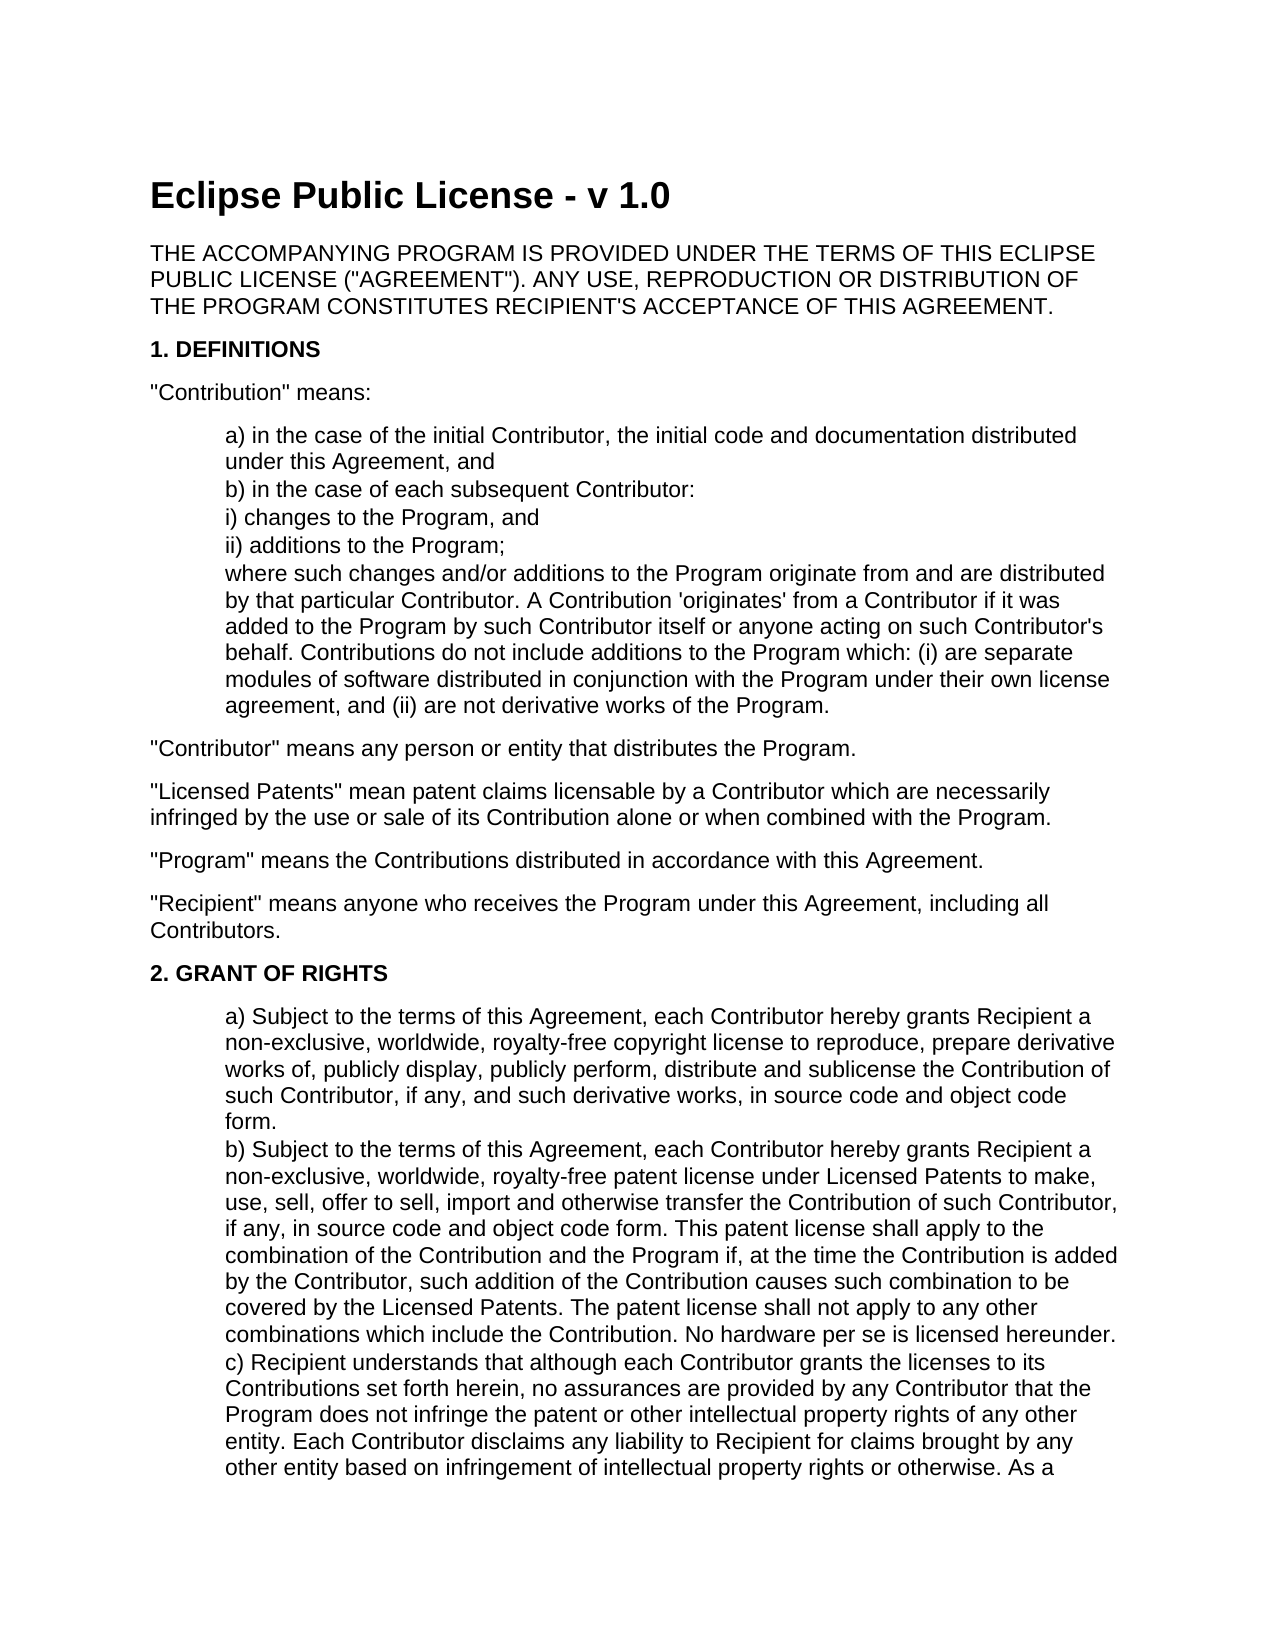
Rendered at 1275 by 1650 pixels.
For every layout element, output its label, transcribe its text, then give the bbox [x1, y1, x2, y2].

text b) in the case of each subsequent Contributor: [225, 476, 1125, 502]
text "Contribution" means: [150, 379, 1125, 405]
text ii) additions to the Program; [225, 532, 1125, 558]
text b) Subject to the terms of this Agreement, each Contributor hereby grants Recipient a non-exclusive, worldwide, royalty-free patent license under Licensed Patents to make, use, sell, offer to sell, import and otherwise transfer the Contribution of such Contributor, if any, in source code and object code form. This patent license shall apply to the combination of the Contribution and the Program if, at the time the Contribution is added by the Contributor, such addition of the Contribution causes such combination to be covered by the Licensed Patents. The patent license shall not apply to any other combinations which include the Contribution. No hardware per se is licensed hereunder. [225, 1136, 1125, 1347]
text 2. GRANT OF RIGHTS [150, 960, 1125, 986]
text THE ACCOMPANYING PROGRAM IS PROVIDED UNDER THE TERMS OF THIS ECLIPSE PUBLIC LICENSE ("AGREEMENT"). ANY USE, REPRODUCTION OR DISTRIBUTION OF THE PROGRAM CONSTITUTES RECIPIENT'S ACCEPTANCE OF THIS AGREEMENT. [150, 240, 1125, 319]
text "Program" means the Contributions distributed in accordance with this Agreement. [150, 847, 1125, 874]
text a) in the case of the initial Contributor, the initial code and documentation distributed under this Agreement, and [225, 422, 1125, 474]
subtitle Eclipse Public License - v 1.0 [150, 173, 1125, 217]
text "Licensed Patents" mean patent claims licensable by a Contributor which are necessarily infringed by the use or sale of its Contribution alone or when combined with the Program. [150, 778, 1125, 831]
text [225, 1349, 1125, 1481]
text 1. DEFINITIONS [150, 336, 1125, 362]
text a) Subject to the terms of this Agreement, each Contributor hereby grants Recipient a non-exclusive, worldwide, royalty-free copyright license to reproduce, prepare derivative works of, publicly display, publicly perform, distribute and sublicense the Contribution of such Contributor, if any, and such derivative works, in source code and object code form. [225, 1003, 1125, 1134]
text "Contributor" means any person or entity that distributes the Program. [150, 735, 1125, 761]
text where such changes and/or additions to the Program originate from and are distributed by that particular Contributor. A Contribution 'originates' from a Contributor if it was added to the Program by such Contributor itself or anyone acting on such Contributor's behalf. Contributions do not include additions to the Program which: (i) are separate modules of software distributed in conjunction with the Program under their own license agreement, and (ii) are not derivative works of the Program. [225, 560, 1125, 718]
text "Recipient" means anyone who receives the Program under this Agreement, including all Contributors. [150, 890, 1125, 943]
text i) changes to the Program, and [225, 504, 1125, 531]
